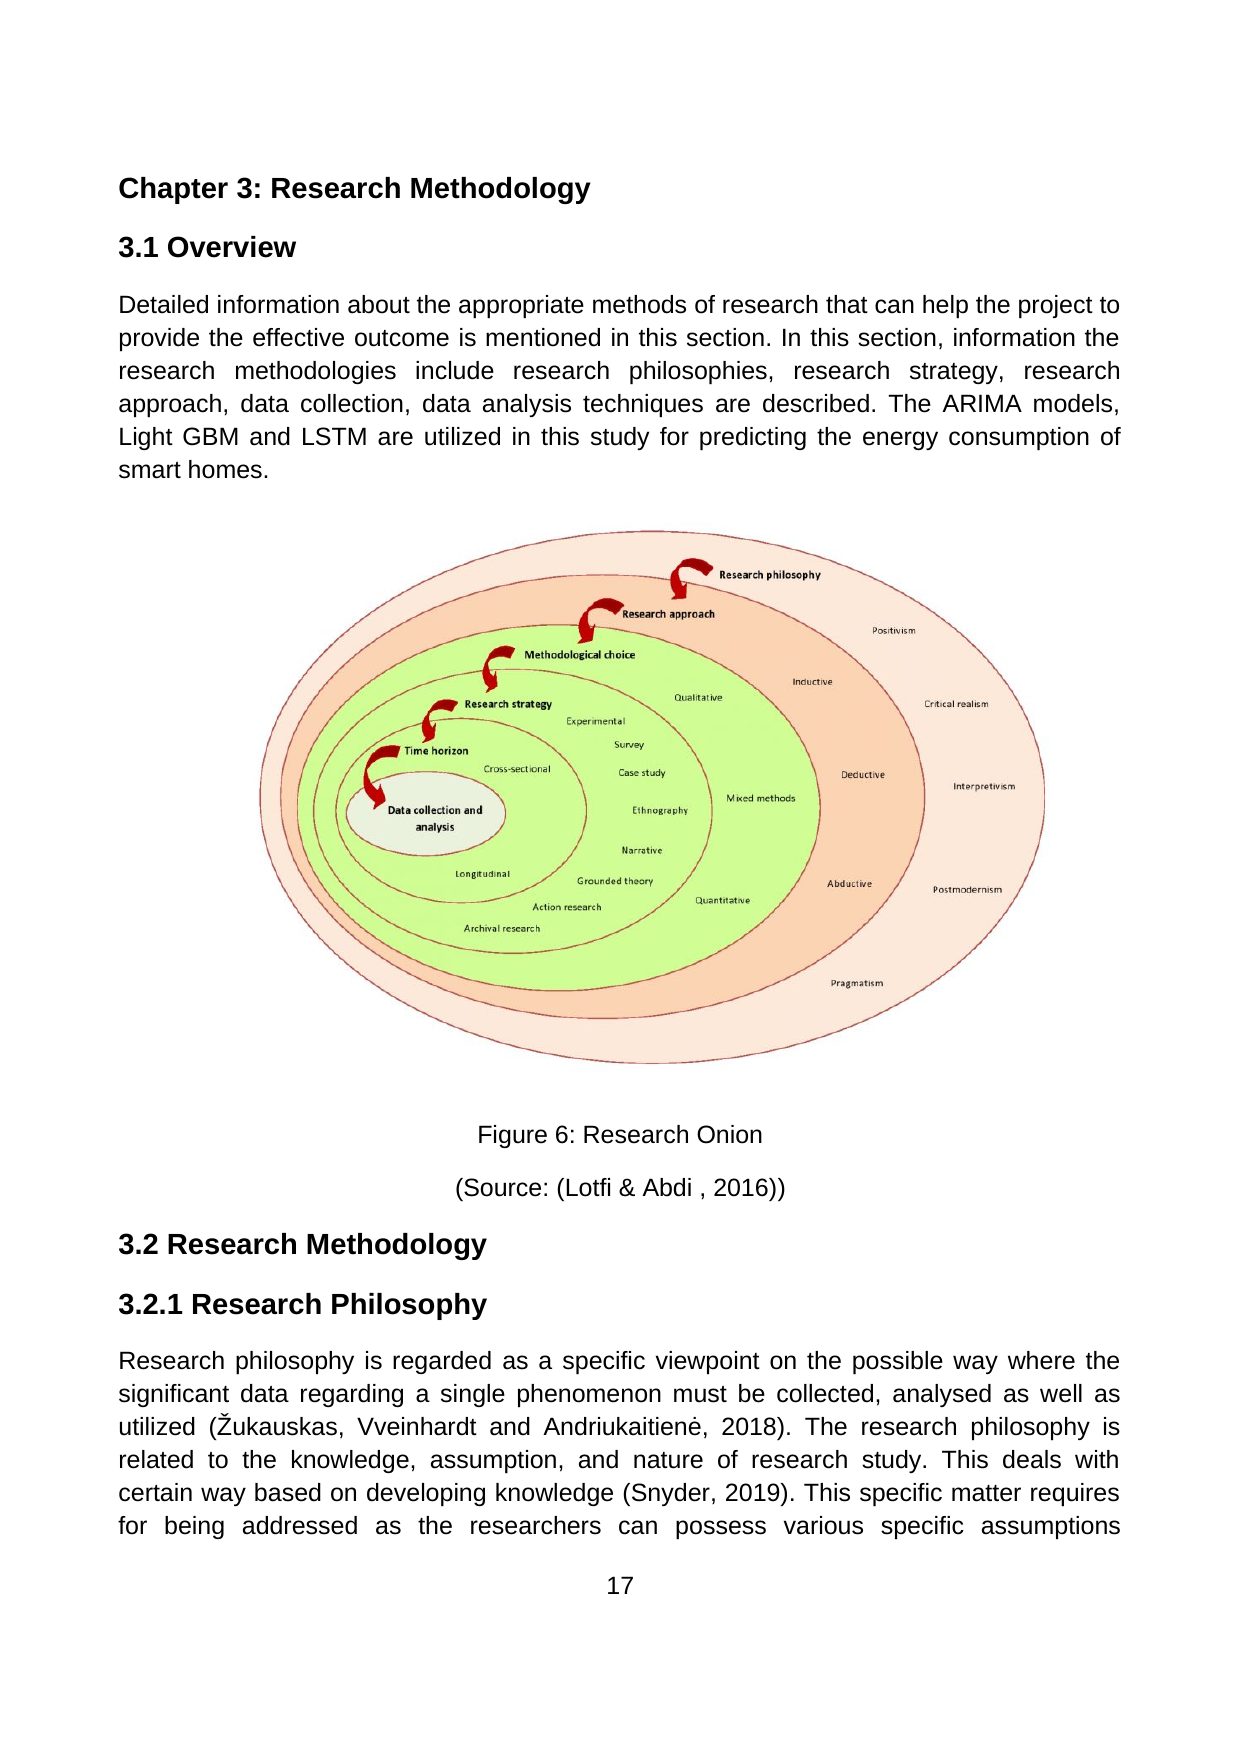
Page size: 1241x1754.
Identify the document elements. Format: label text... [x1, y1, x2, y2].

subtitle 3.1 Overview [118, 230, 1122, 264]
subtitle 3.2 Research Methodology [118, 1227, 1122, 1261]
text Detailed information about the appropriate methods of research that can help the project to provide the effective outcome is mentioned in this section. In this section, information the research methodologies include research philosophies, research strategy, research approach, data collection, data analysis techniques are described. The ARIMA models, Light GBM and LSTM are utilized in this study for predicting the energy consumption of smart homes. [118, 289, 1122, 483]
text (Source:) [118, 1173, 1122, 1202]
picture [230, 508, 1060, 1095]
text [118, 1346, 1122, 1540]
text Figure 6: Research Onion [118, 1119, 1122, 1148]
subtitle 3.2.1 Research Philosophy [118, 1287, 1122, 1320]
subtitle Chapter 3: Research Methodology [118, 171, 1122, 204]
